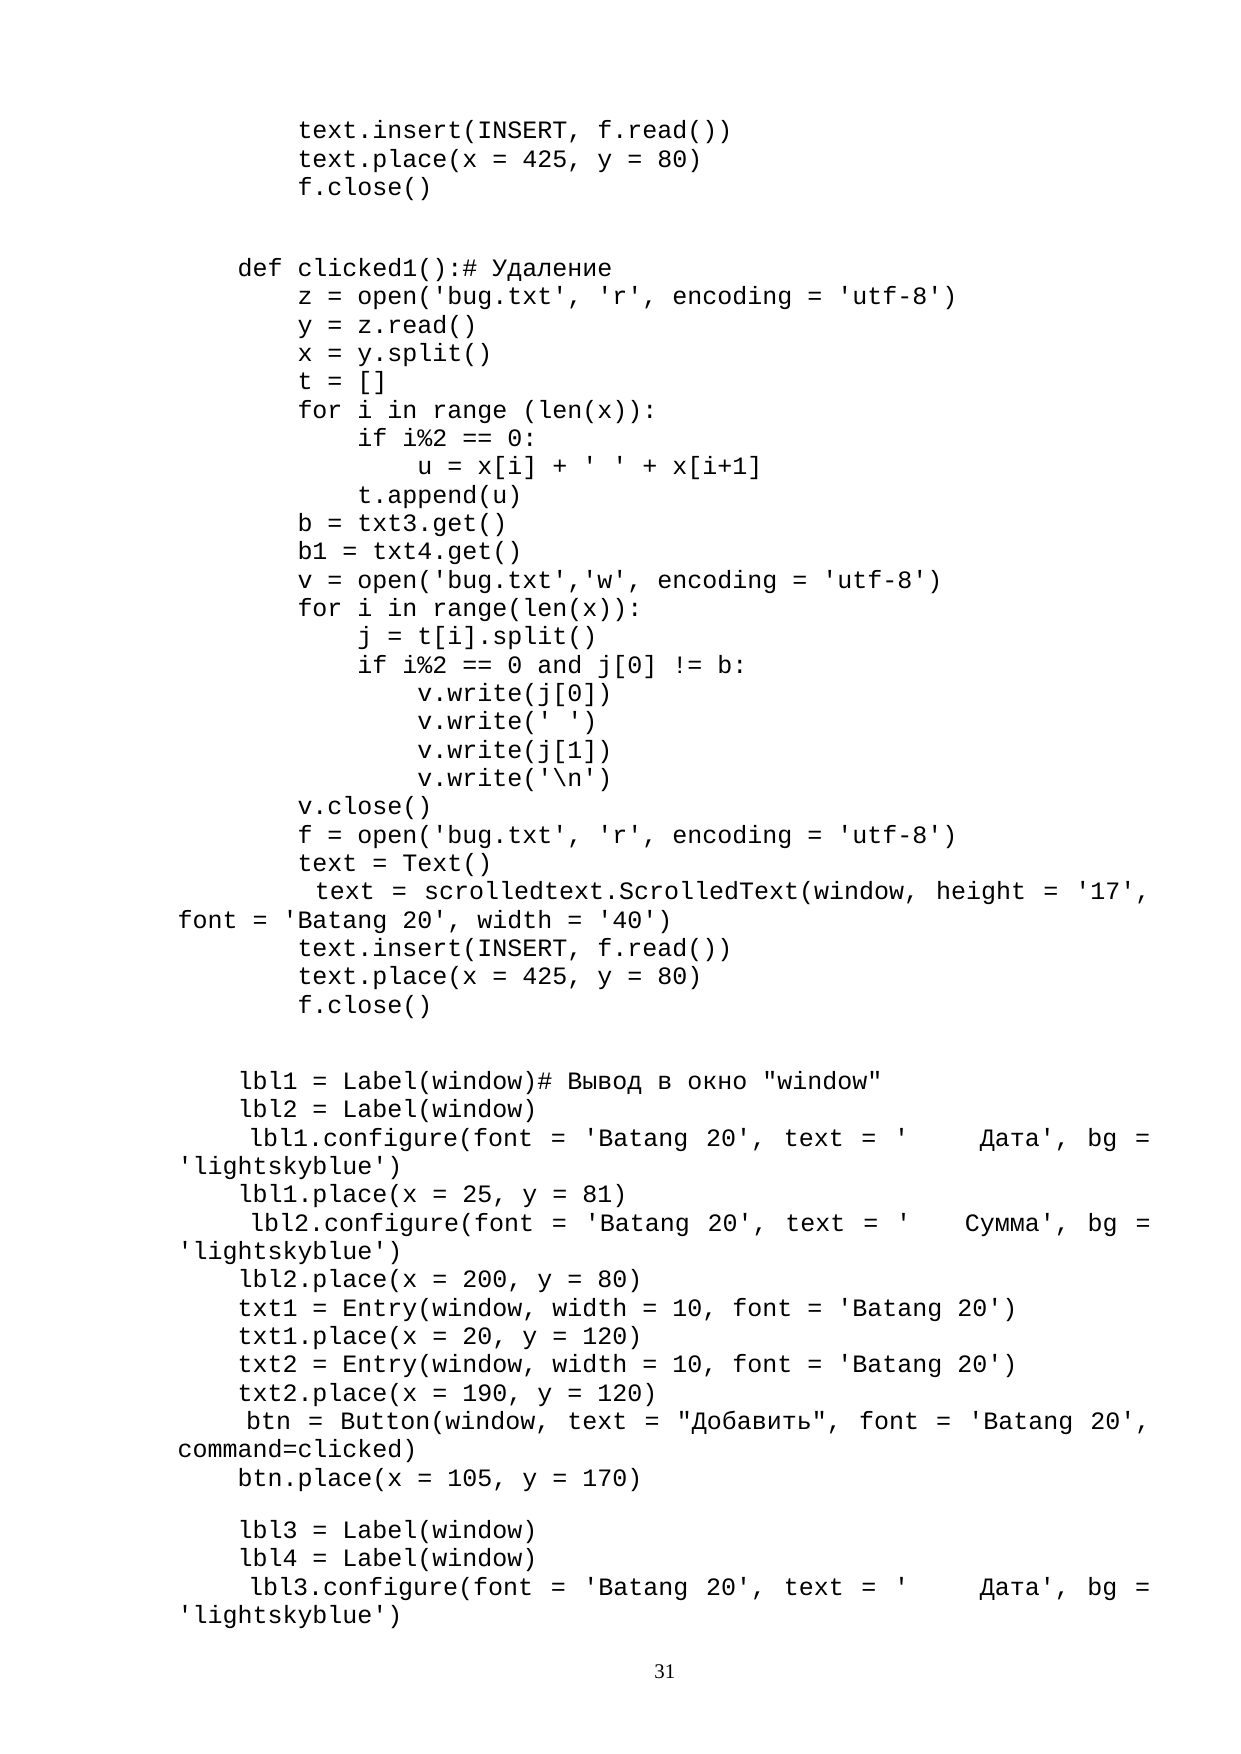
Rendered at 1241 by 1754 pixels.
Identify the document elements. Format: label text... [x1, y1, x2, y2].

text f.close() [177, 992, 1152, 1021]
text f = open('bug.txt', 'r', encoding = 'utf-8') [177, 822, 1152, 851]
text lbl4 = Label(window) [177, 1546, 1152, 1574]
text lbl2 = Label(window) [177, 1097, 1152, 1125]
text t = [] [177, 369, 1152, 397]
text v.write(j[1]) [177, 737, 1152, 766]
text lbl1 = Label(window)# Вывод в окно "window" [177, 1069, 1152, 1097]
text y = z.read() [177, 312, 1152, 341]
text text.place(x = 425, y = 80) [177, 964, 1152, 992]
text j = t[i].split() [177, 624, 1152, 652]
text v = open('bug.txt','w', encoding = 'utf-8') [177, 567, 1152, 596]
text btn.place(x = 105, y = 170) [177, 1465, 1152, 1494]
text lbl1.configure(font = 'Batang 20', text = ' Дата', bg = 'lightskyblue') [177, 1125, 1152, 1182]
text lbl3.configure(font = 'Batang 20', text = ' Дата', bg = 'lightskyblue') [177, 1574, 1152, 1631]
text v.write(' ') [177, 709, 1152, 737]
text lbl2.place(x = 200, y = 80) [177, 1267, 1152, 1295]
text f.close() [177, 175, 1152, 203]
text lbl2.configure(font = 'Batang 20', text = ' Сумма', bg = 'lightskyblue') [177, 1210, 1152, 1267]
text v.close() [177, 794, 1152, 822]
text txt1.place(x = 20, y = 120) [177, 1324, 1152, 1352]
text v.write(j[0]) [177, 681, 1152, 709]
text t.append(u) [177, 482, 1152, 511]
text x = y.split() [177, 341, 1152, 369]
text txt2 = Entry(window, width = 10, font = 'Batang 20') [177, 1352, 1152, 1380]
text text.insert(INSERT, f.read()) [177, 936, 1152, 964]
text txt1 = Entry(window, width = 10, font = 'Batang 20') [177, 1295, 1152, 1324]
text if i%2 == 0: [177, 426, 1152, 454]
text b1 = txt4.get() [177, 539, 1152, 567]
text text.place(x = 425, y = 80) [177, 146, 1152, 175]
text for i in range(len(x)): [177, 596, 1152, 624]
text lbl1.place(x = 25, y = 81) [177, 1182, 1152, 1210]
text text = scrolledtext.ScrolledText(window, height = '17', font = 'Batang 20', width = '40') [177, 879, 1152, 936]
text text.insert(INSERT, f.read()) [177, 118, 1152, 146]
text txt2.place(x = 190, y = 120) [177, 1380, 1152, 1409]
text v.write('\n') [177, 766, 1152, 794]
text u = x[i] + ' ' + x[i+1] [177, 454, 1152, 482]
text btn = Button(window, text = "Добавить", font = 'Batang 20', command=clicked) [177, 1409, 1152, 1465]
text z = open('bug.txt', 'r', encoding = 'utf-8') [177, 284, 1152, 312]
text b = txt3.get() [177, 511, 1152, 539]
text if i%2 == 0 and j[0] != b: [177, 652, 1152, 681]
text text = Text() [177, 851, 1152, 879]
text def clicked1():# Удаление [177, 256, 1152, 284]
text for i in range (len(x)): [177, 397, 1152, 426]
text lbl3 = Label(window) [177, 1518, 1152, 1546]
